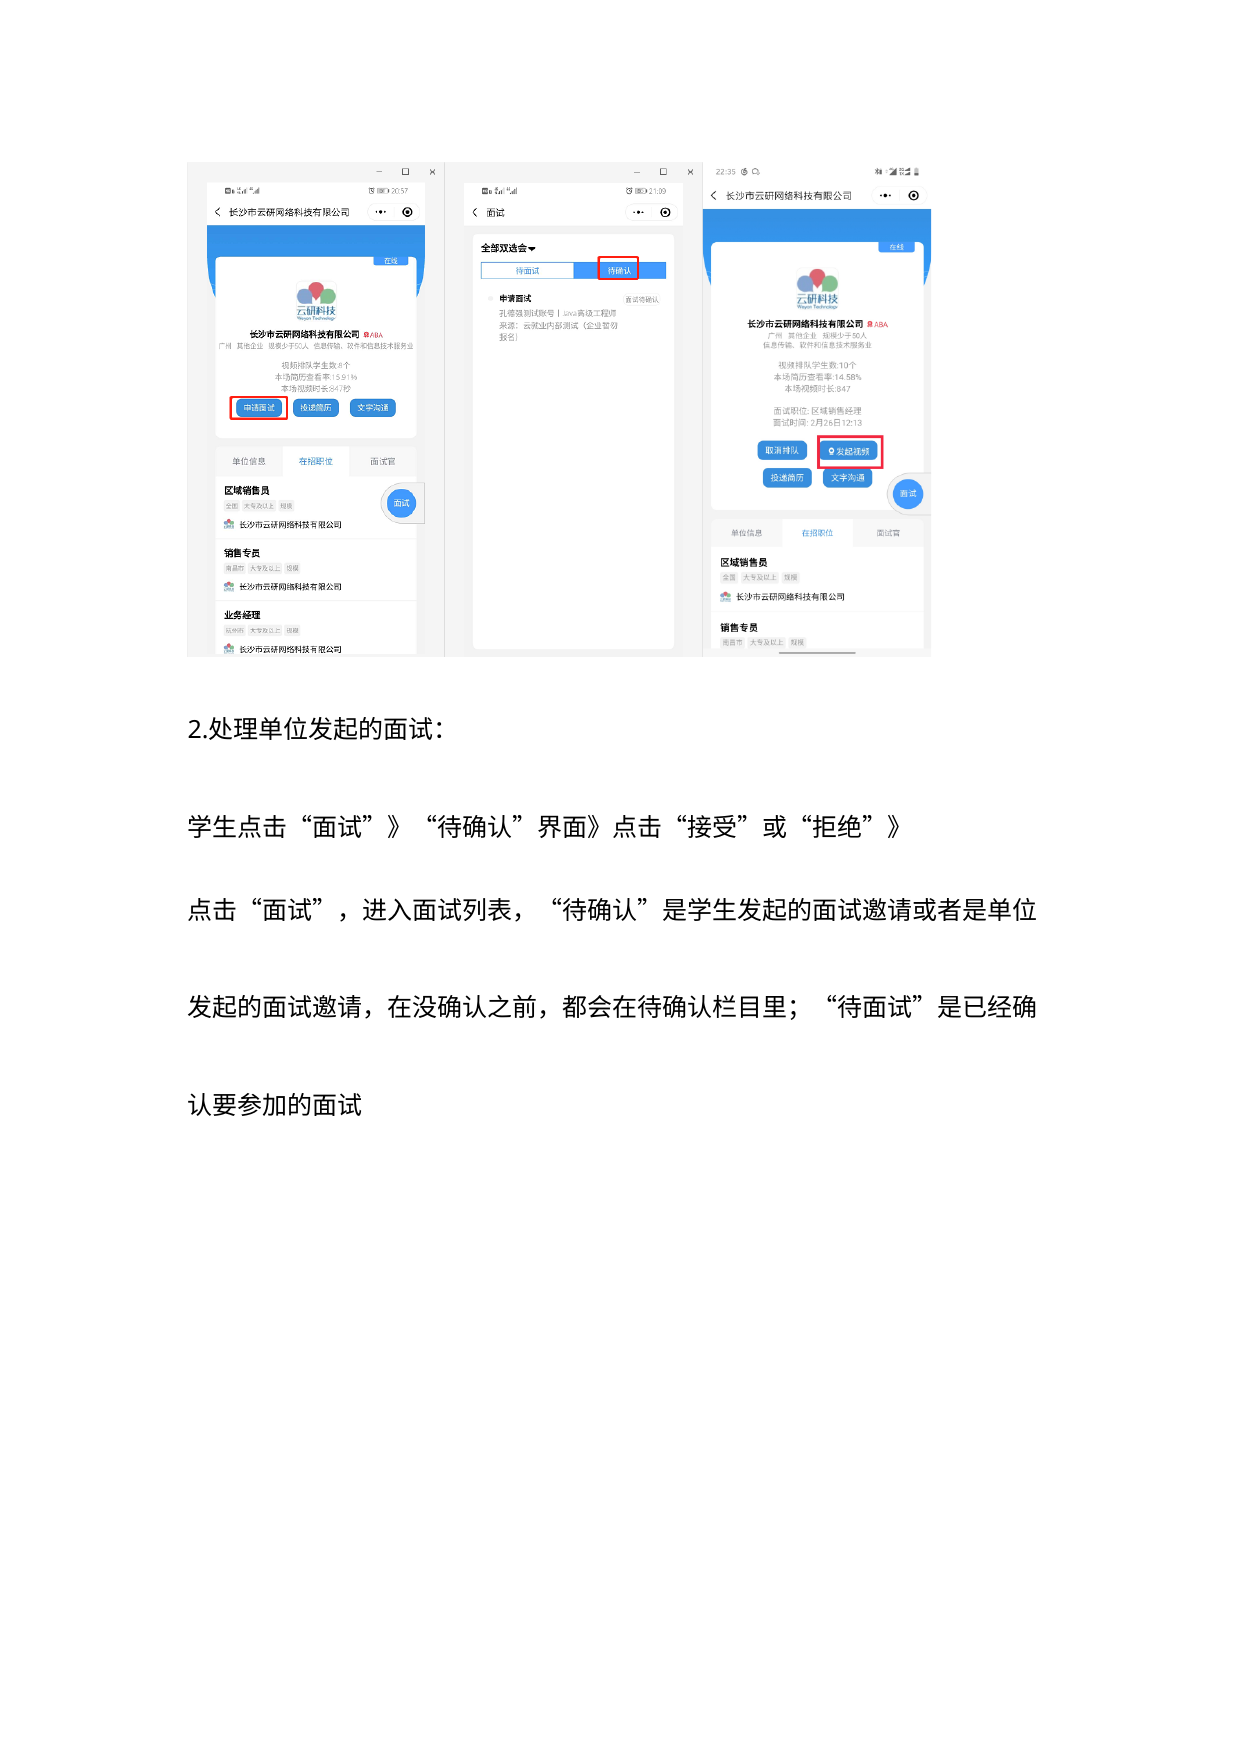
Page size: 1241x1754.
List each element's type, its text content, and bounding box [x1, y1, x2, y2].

text 2.处理单位发起的面试： 学生点击“面试”》“待确认”界面》点击“接受”或“拒绝”》 [187, 695, 1053, 858]
picture [187, 162, 932, 657]
text 点击“面试”，进入面试列表，“待确认”是学生发起的面试邀请或者是单位发起的面试邀请，在没确认之前，都会在待确认栏目里；“待面试”是已经确认要参加的面试 [187, 876, 1053, 1136]
